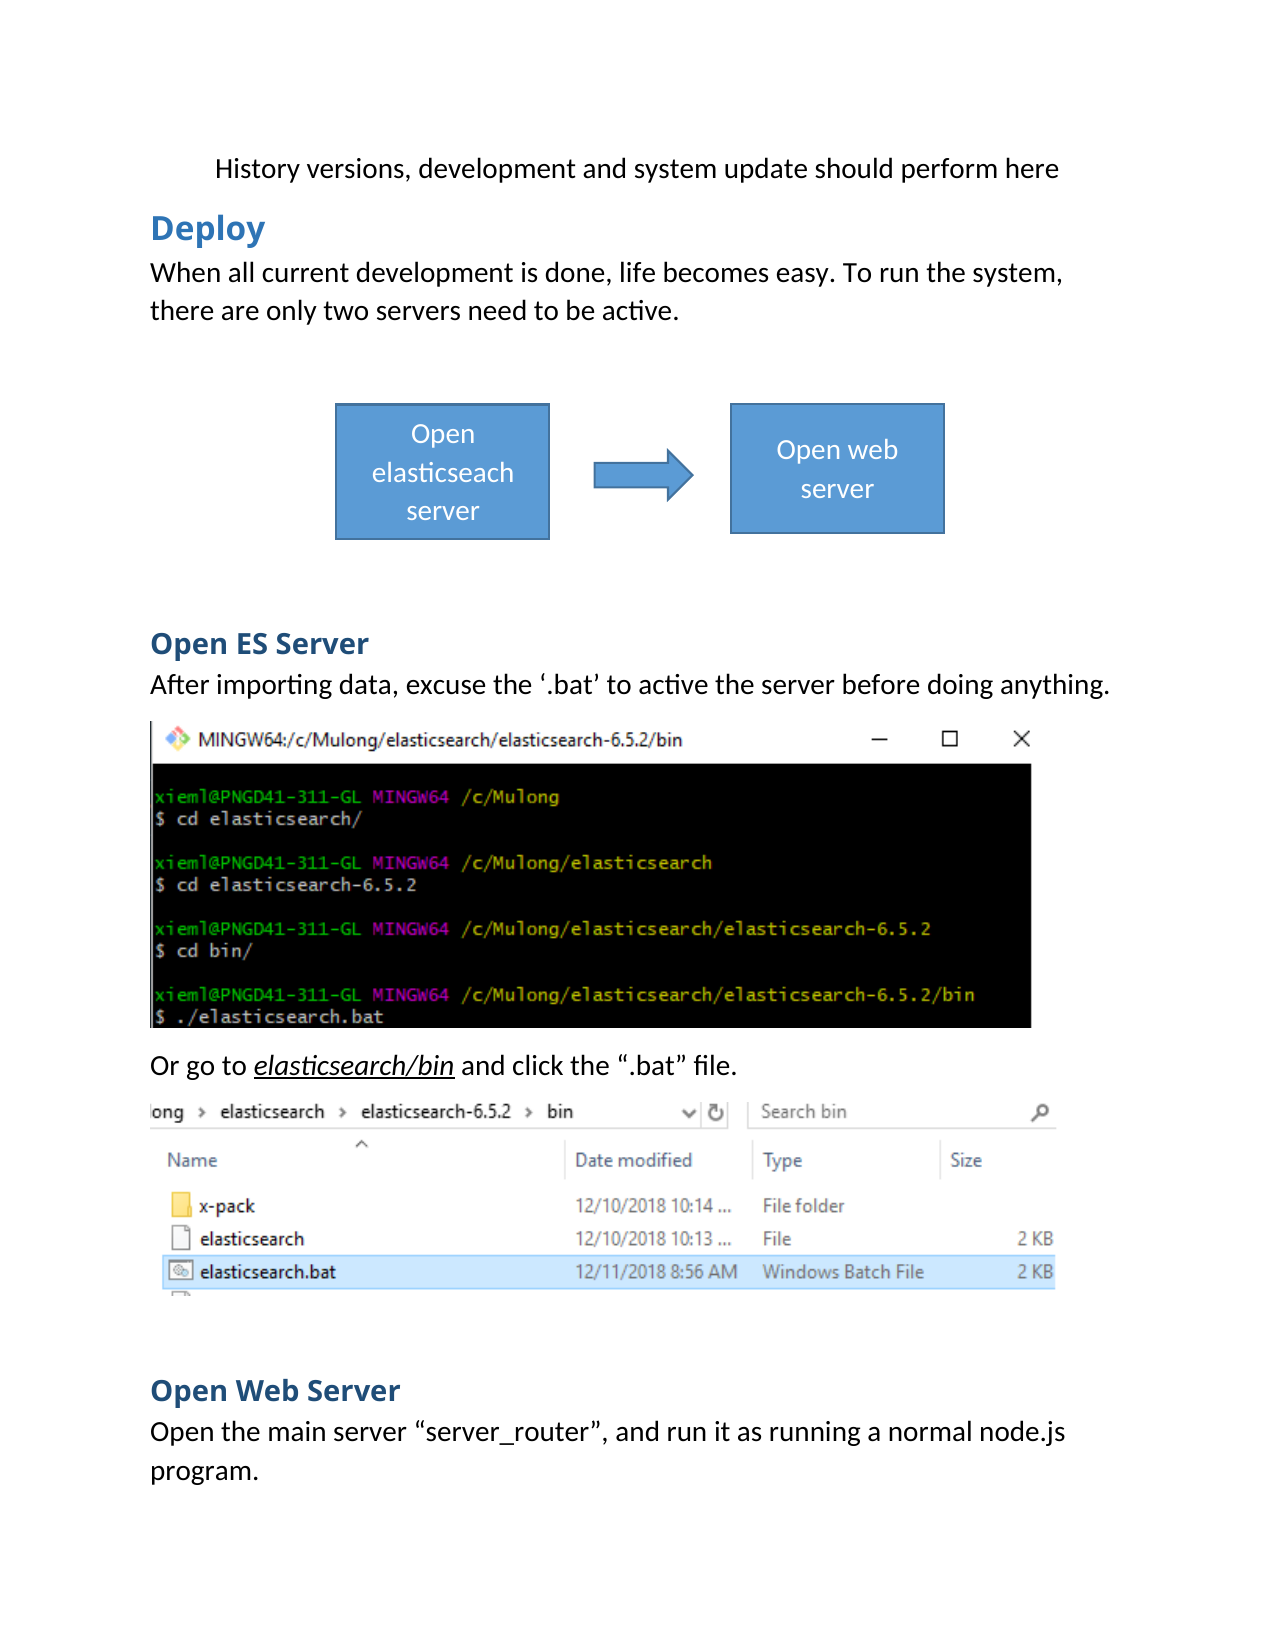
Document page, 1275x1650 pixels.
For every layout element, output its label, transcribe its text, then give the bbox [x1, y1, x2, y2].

text Or go to elasticsearch/bin and click the “.bat” file. [150, 1047, 1125, 1082]
subtitle Open Web Server [150, 1370, 1125, 1410]
subtitle Deploy [150, 205, 1125, 251]
subtitle Open ES Server [150, 623, 1125, 663]
text Open the main server “server_router”, and run it as running a normal node.js program. [150, 1413, 1125, 1487]
text After importing data, excuse the ‘.bat’ to active the server before doing anything. [150, 666, 1125, 702]
text When all current development is done, life becomes easy. To run the system, there are only two servers need to be active. [150, 254, 1125, 328]
text History versions, development and system update should perform here [150, 150, 1125, 186]
